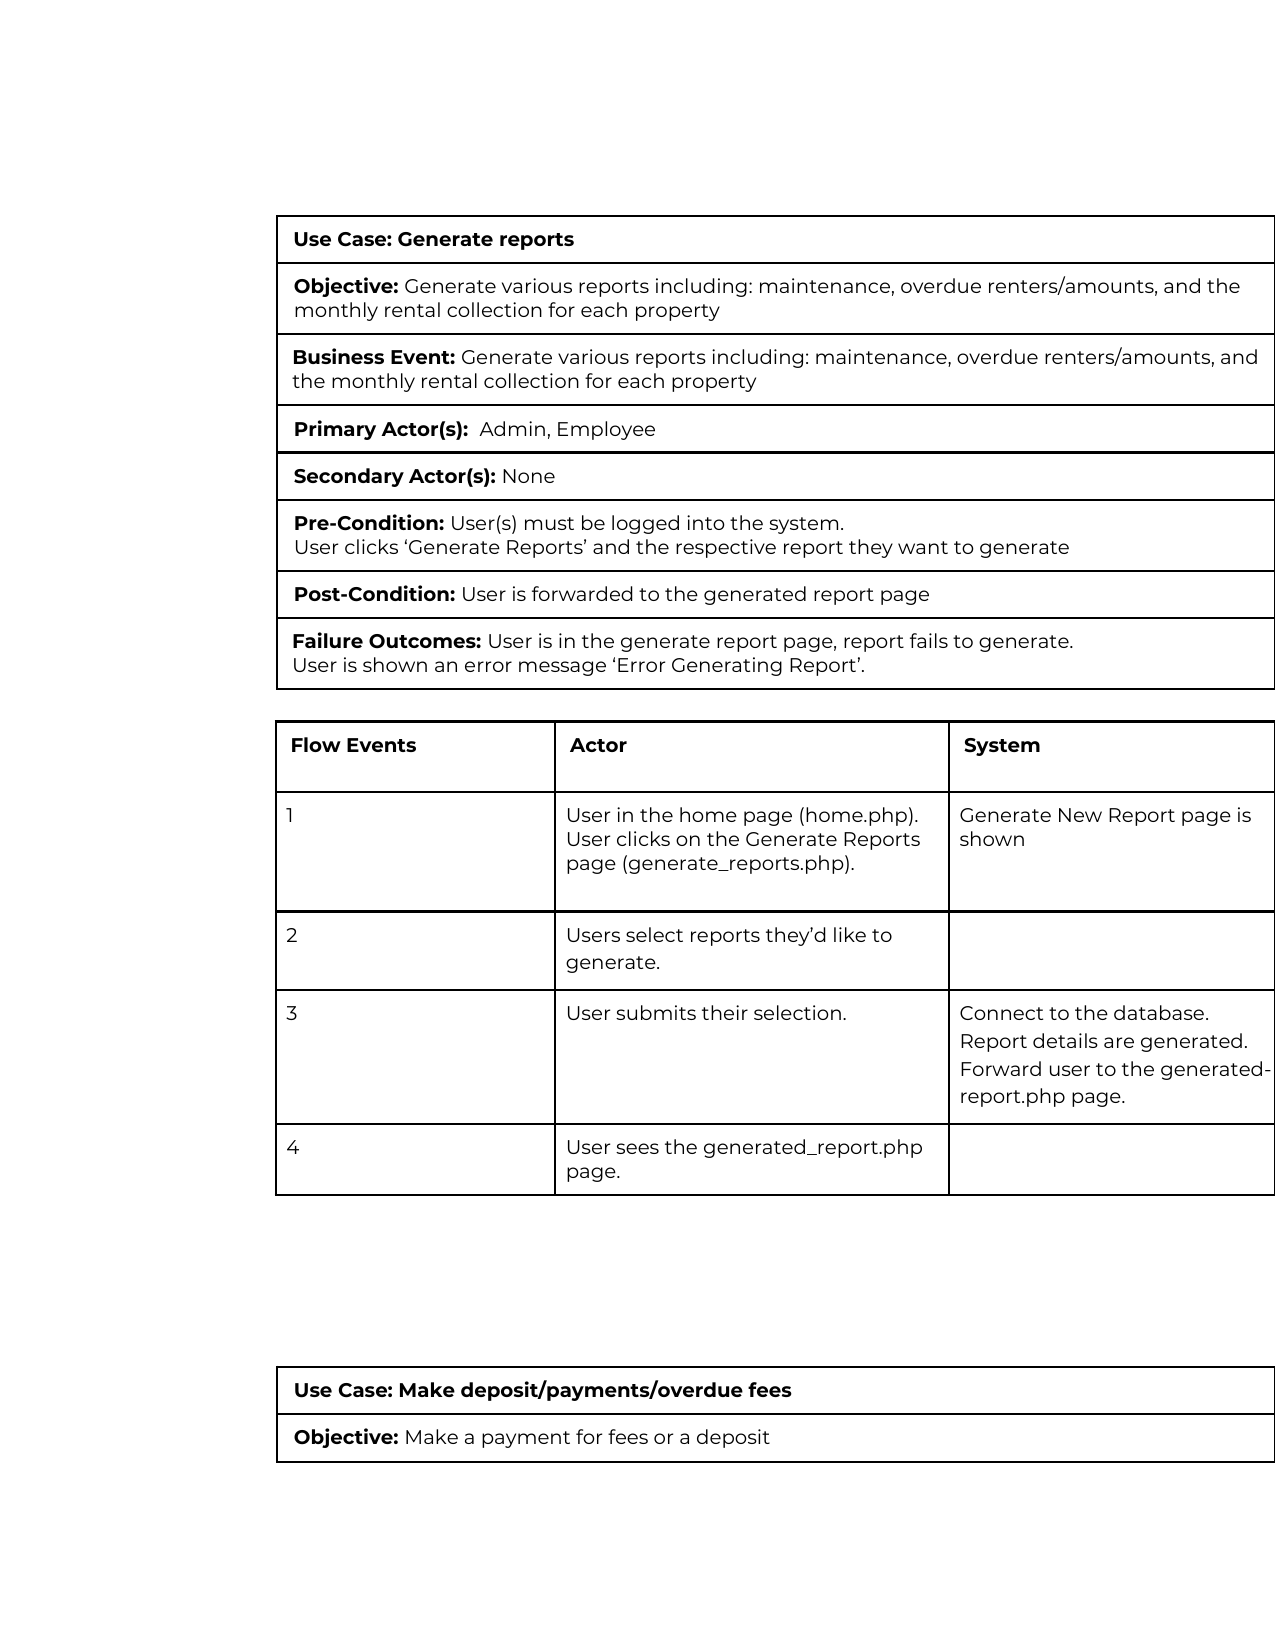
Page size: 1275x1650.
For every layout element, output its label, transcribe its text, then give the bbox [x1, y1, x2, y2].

table_cell Business Event: Generate various reports including: maintenance, overdue renters/amounts, and the monthly rental collection for each property [278, 335, 1274, 404]
table_cell Post-Condition: User is forwarded to the generated report page [278, 572, 1274, 617]
table_cell Objective: Generate various reports including: maintenance, overdue renters/amounts, and the monthly rental collection for each property [278, 264, 1274, 333]
table_cell Primary Actor(s): Admin, Employee [278, 406, 1274, 451]
table_header System [950, 723, 1274, 791]
table_cell [950, 913, 1274, 989]
table_cell Generate New Report page is shown [950, 793, 1274, 910]
table_cell User sees the generated_report.php page. [556, 1125, 948, 1194]
table_cell 4 [277, 1125, 554, 1194]
table_cell Users select reports they’d like to generate. [556, 913, 948, 989]
table_cell 2 [277, 913, 554, 989]
table_header Actor [556, 723, 948, 791]
table_header Use Case: Make deposit/payments/overdue fees [278, 1368, 1274, 1413]
table_header Flow Events [277, 723, 554, 791]
table_cell User in the home page (home.php). User clicks on the Generate Reports page (generate_reports.php). [556, 793, 948, 910]
table_cell 3 [277, 991, 554, 1123]
table_cell 1 [277, 793, 554, 910]
table_cell [950, 1125, 1274, 1194]
table_cell Connect to the database. Report details are generated. Forward user to the generated-report.php page. [950, 991, 1274, 1123]
table_cell Failure Outcomes: User is in the generate report page, report fails to generate. User is shown an error message ‘Error Generating Report’. [278, 619, 1274, 688]
table_cell Secondary Actor(s): None [278, 454, 1274, 498]
table_cell User submits their selection. [556, 991, 948, 1123]
table_cell Objective: Make a payment for fees or a deposit [278, 1415, 1274, 1461]
table_header Use Case: Generate reports [278, 217, 1274, 262]
table_cell Pre-Condition: User(s) must be logged into the system. User clicks ‘Generate Reports’ and the respective report they want to generate [278, 501, 1274, 570]
